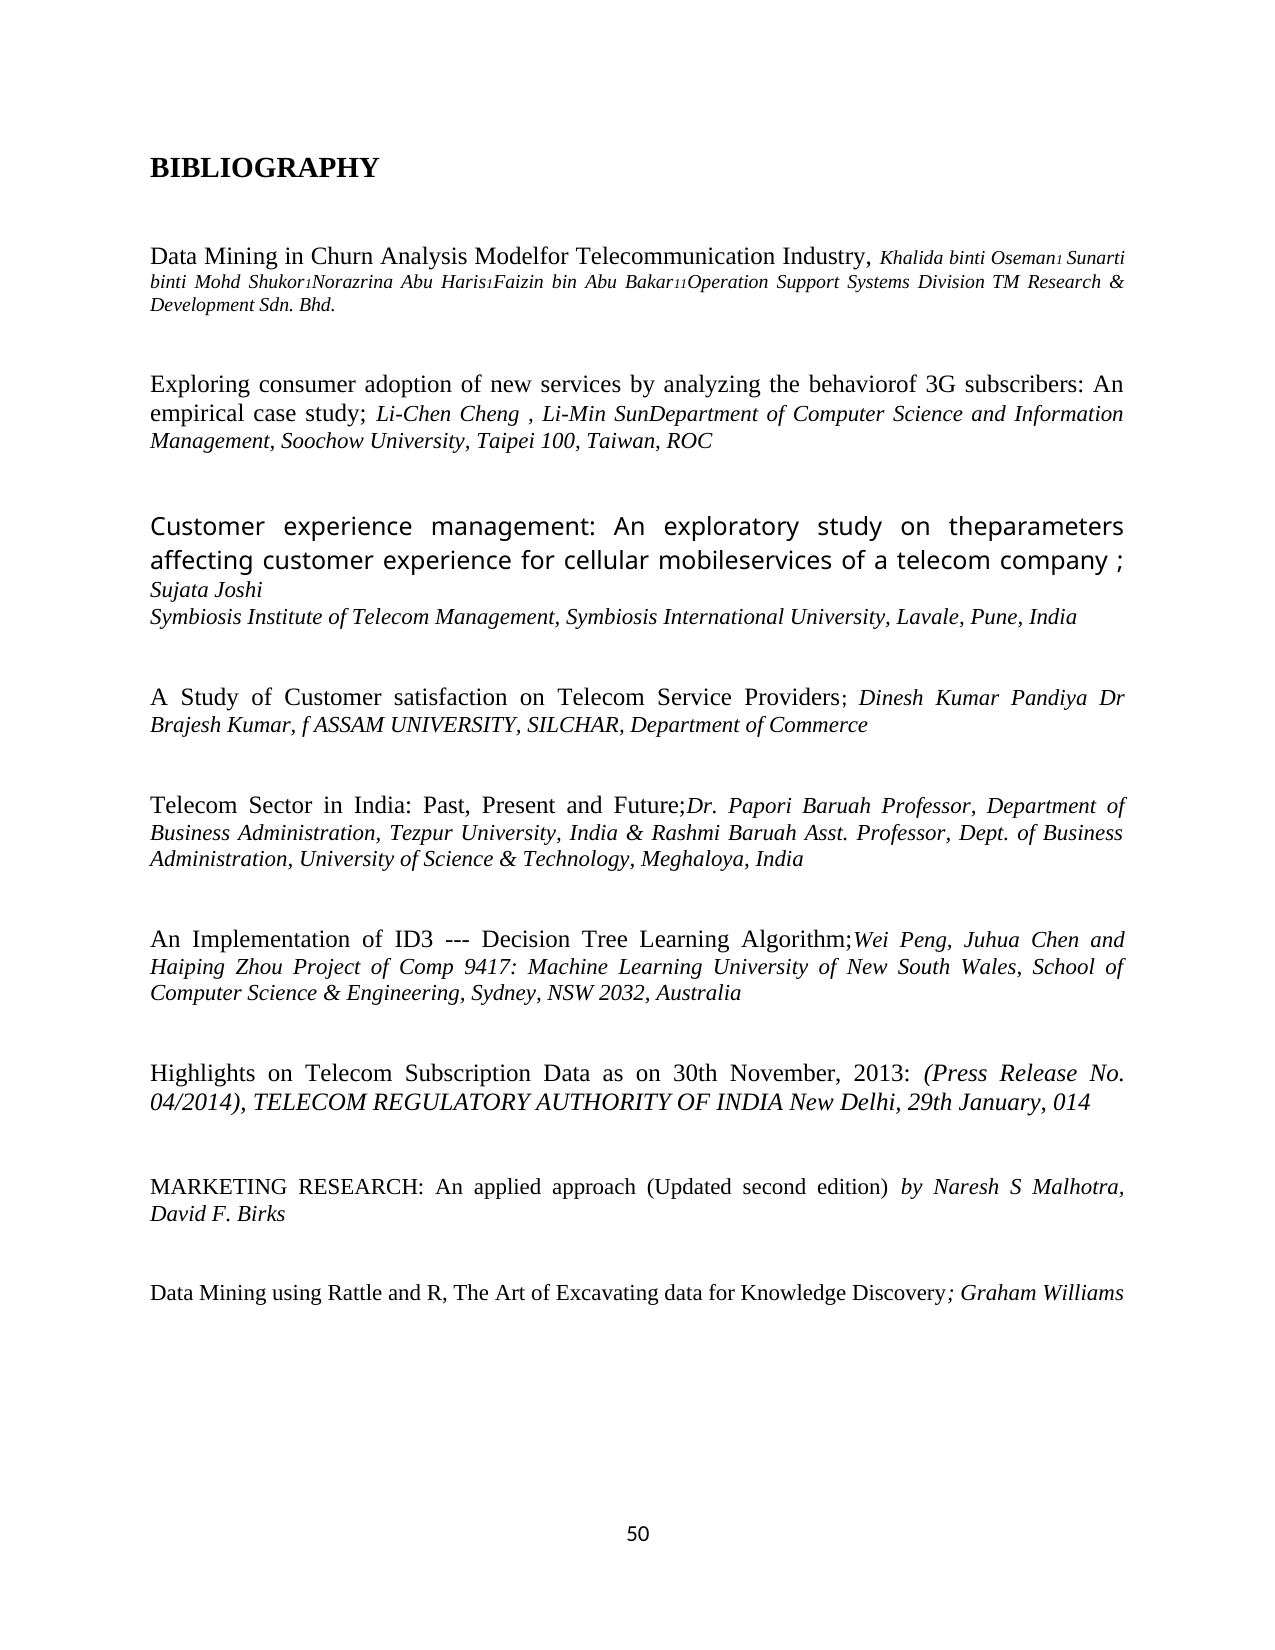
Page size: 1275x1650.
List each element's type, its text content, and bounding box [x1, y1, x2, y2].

text Data Mining in Churn Analysis Modelfor Telecommunication Industry, Khalida binti Oseman1 Sunarti binti Mohd Shukor1Norazrina Abu Haris1Faizin bin Abu Bakar11Operation Support Systems Division TM Research & Development Sdn. Bhd. [150, 241, 1125, 315]
text Telecom Sector in India: Past, Present and Future;Dr. Papori Baruah Professor, Department of Business Administration, Tezpur University, India & Rashmi Baruah Asst. Professor, Dept. of Business Administration, University of Science & Technology, Meghaloya, India [150, 790, 1125, 871]
text Highlights on Telecom Subscription Data as on 30th November, 2013: (Press Release No. 04/2014), TELECOM REGULATORY AUTHORITY OF INDIA New Delhi, 29th January, 014 [150, 1058, 1125, 1116]
text BIBLIOGRAPHY [150, 150, 1125, 183]
text An Implementation of ID3 --- Decision Tree Learning Algorithm;Wei Peng, Juhua Chen and Haiping Zhou Project of Comp 9417: Machine Learning University of New South Wales, School of Computer Science & Engineering, Sydney, NSW 2032, Australia [150, 924, 1125, 1006]
text Exploring consumer adoption of new services by analyzing the behaviorof 3G subscribers: An empirical case study; Li-Chen Cheng , Li-Min SunDepartment of Computer Science and Information Management, Soochow University, Taipei 100, Taiwan, ROC [150, 369, 1125, 453]
text Data Mining using Rattle and R, The Art of Excavating data for Knowledge Discovery; Graham Williams [150, 1279, 1125, 1305]
text Customer experience management: An exploratory study on theparameters affecting customer experience for cellular mobileservices of a telecom company ; Sujata Joshi [150, 508, 1125, 603]
text MARKETING RESEARCH: An applied approach (Updated second edition) by Naresh S Malhotra, David F. Birks [150, 1173, 1125, 1226]
text A Study of Customer satisfaction on Telecom Service Providers; Dinesh Kumar Pandiya Dr Brajesh Kumar, f ASSAM UNIVERSITY, SILCHAR, Department of Commerce [150, 682, 1125, 737]
text Symbiosis Institute of Telecom Management, Symbiosis International University, Lavale, Pune, India [150, 603, 1125, 629]
